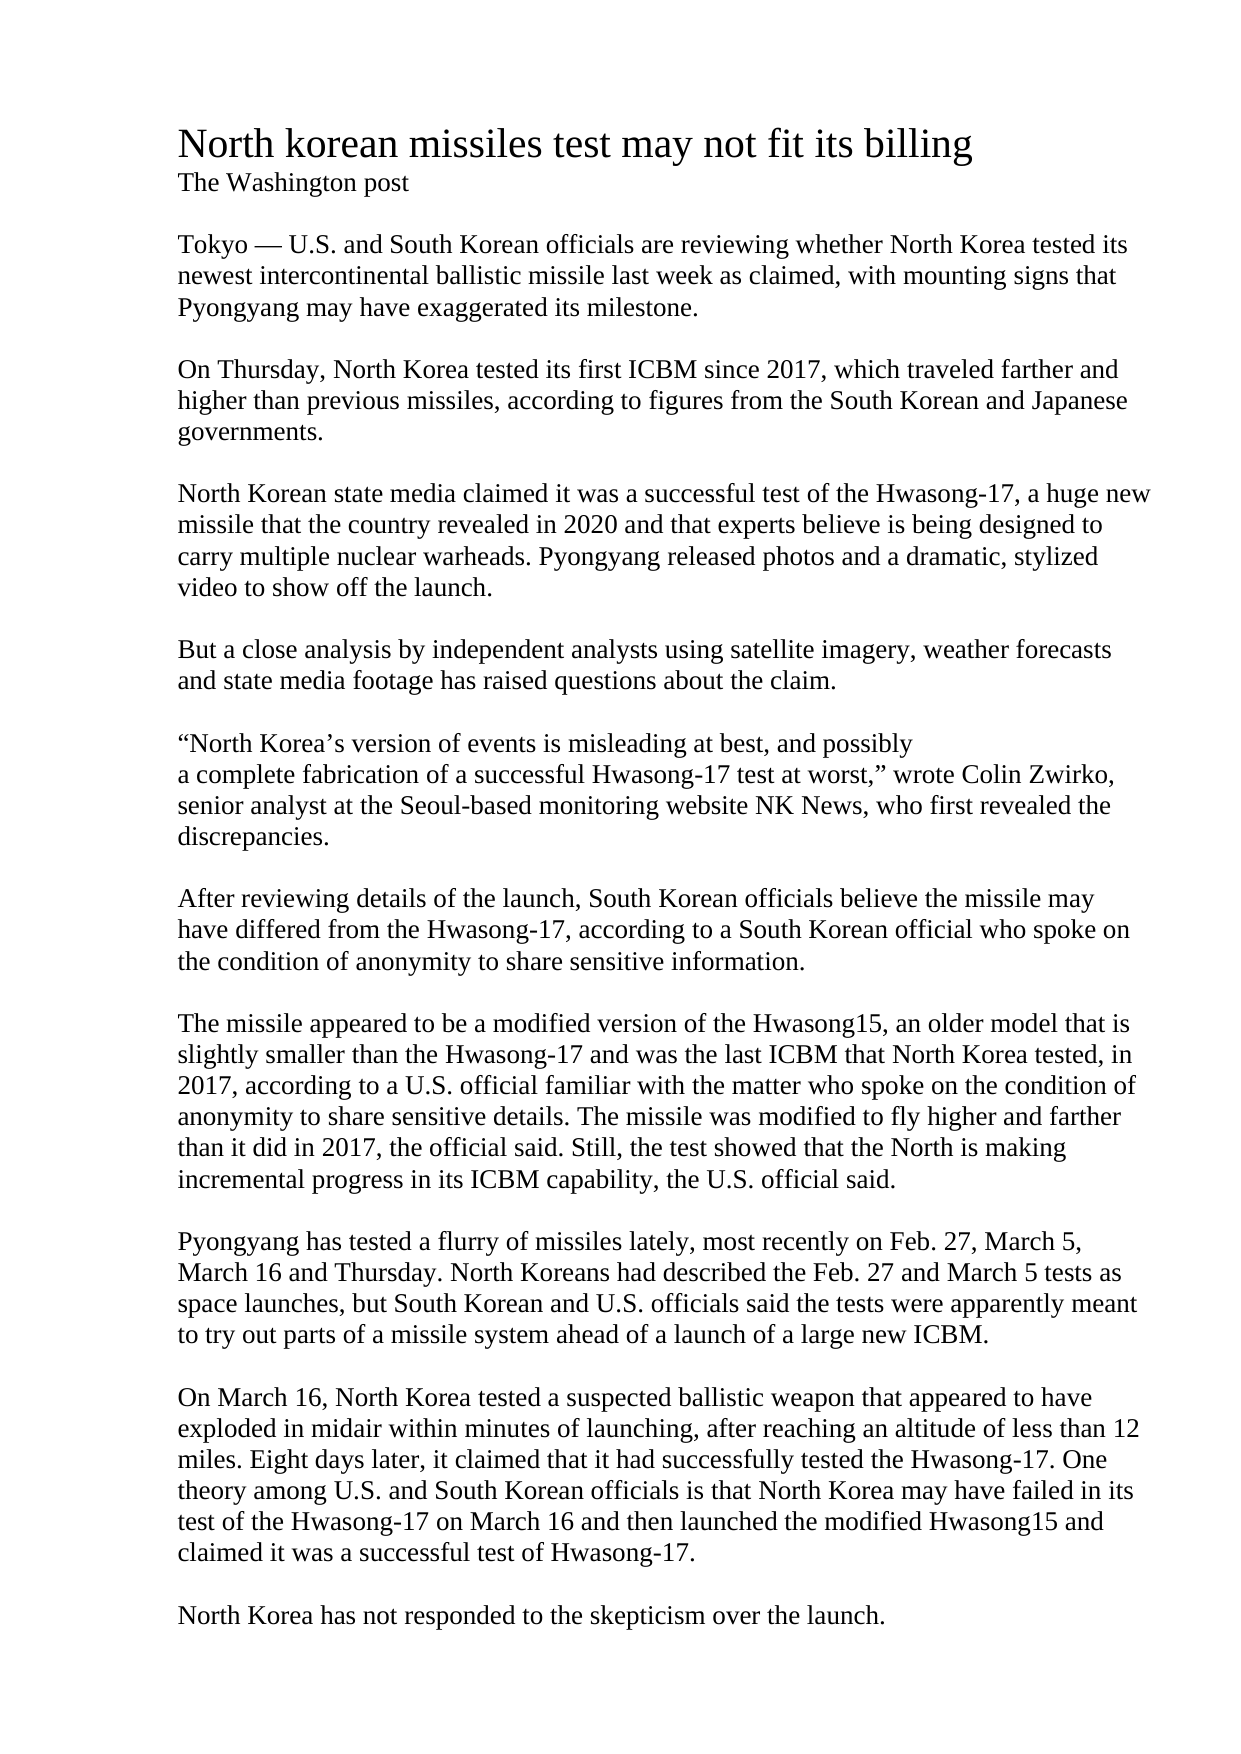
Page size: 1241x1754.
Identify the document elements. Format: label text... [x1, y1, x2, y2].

text North korean missiles test may not fit its billing [177, 118, 1152, 166]
text The Washington post [177, 166, 1152, 197]
text North Korean state media claimed it was a successful test of the Hwasong-17, a huge new missile that the country revealed in 2020 and that experts believe is being designed to carry multiple nuclear warheads. Pyongyang released photos and a dramatic, stylized video to show off the launch. [177, 477, 1152, 602]
text But a close analysis by independent analysts using satellite imagery, weather forecasts and state media footage has raised questions about the claim. [177, 633, 1152, 696]
text Tokyo — U.S. and South Korean officials are reviewing whether North Korea tested its newest intercontinental ballistic missile last week as claimed, with mounting signs that Pyongyang may have exaggerated its milestone. [177, 228, 1152, 322]
text North Korea has not responded to the skepticism over the launch. [177, 1599, 1152, 1630]
text On Thursday, North Korea tested its first ICBM since 2017, which traveled farther and higher than previous missiles, according to figures from the South Korean and Japanese governments. [177, 353, 1152, 446]
text After reviewing details of the launch, South Korean officials believe the missile may have differed from the Hwasong-17, according to a South Korean official who spoke on the condition of anonymity to share sensitive information. [177, 882, 1152, 976]
text a complete fabrication of a successful Hwasong-17 test at worst,” wrote Colin Zwirko, senior analyst at the Seoul-based monitoring website NK News, who first revealed the discrepancies. [177, 758, 1152, 851]
text The missile appeared to be a modified version of the Hwasong15, an older model that is slightly smaller than the Hwasong-17 and was the last ICBM that North Korea tested, in 2017, according to a U.S. official familiar with the matter who spoke on the condition of anonymity to share sensitive details. The missile was modified to fly higher and farther than it did in 2017, the official said. Still, the test showed that the North is making incremental progress in its ICBM capability, the U.S. official said. [177, 1007, 1152, 1194]
text “North Korea’s version of events is misleading at best, and possibly [177, 727, 1152, 758]
text Pyongyang has tested a flurry of missiles lately, most recently on Feb. 27, March 5, March 16 and Thursday. North Koreans had described the Feb. 27 and March 5 tests as space launches, but South Korean and U.S. officials said the tests were apparently meant to try out parts of a missile system ahead of a launch of a large new ICBM. [177, 1225, 1152, 1349]
text On March 16, North Korea tested a suspected ballistic weapon that appeared to have exploded in midair within minutes of launching, after reaching an altitude of less than 12 miles. Eight days later, it claimed that it had successfully tested the Hwasong-17. One theory among U.S. and South Korean officials is that North Korea may have failed in its test of the Hwasong-17 on March 16 and then launched the modified Hwasong15 and claimed it was a successful test of Hwasong-17. [177, 1381, 1152, 1568]
